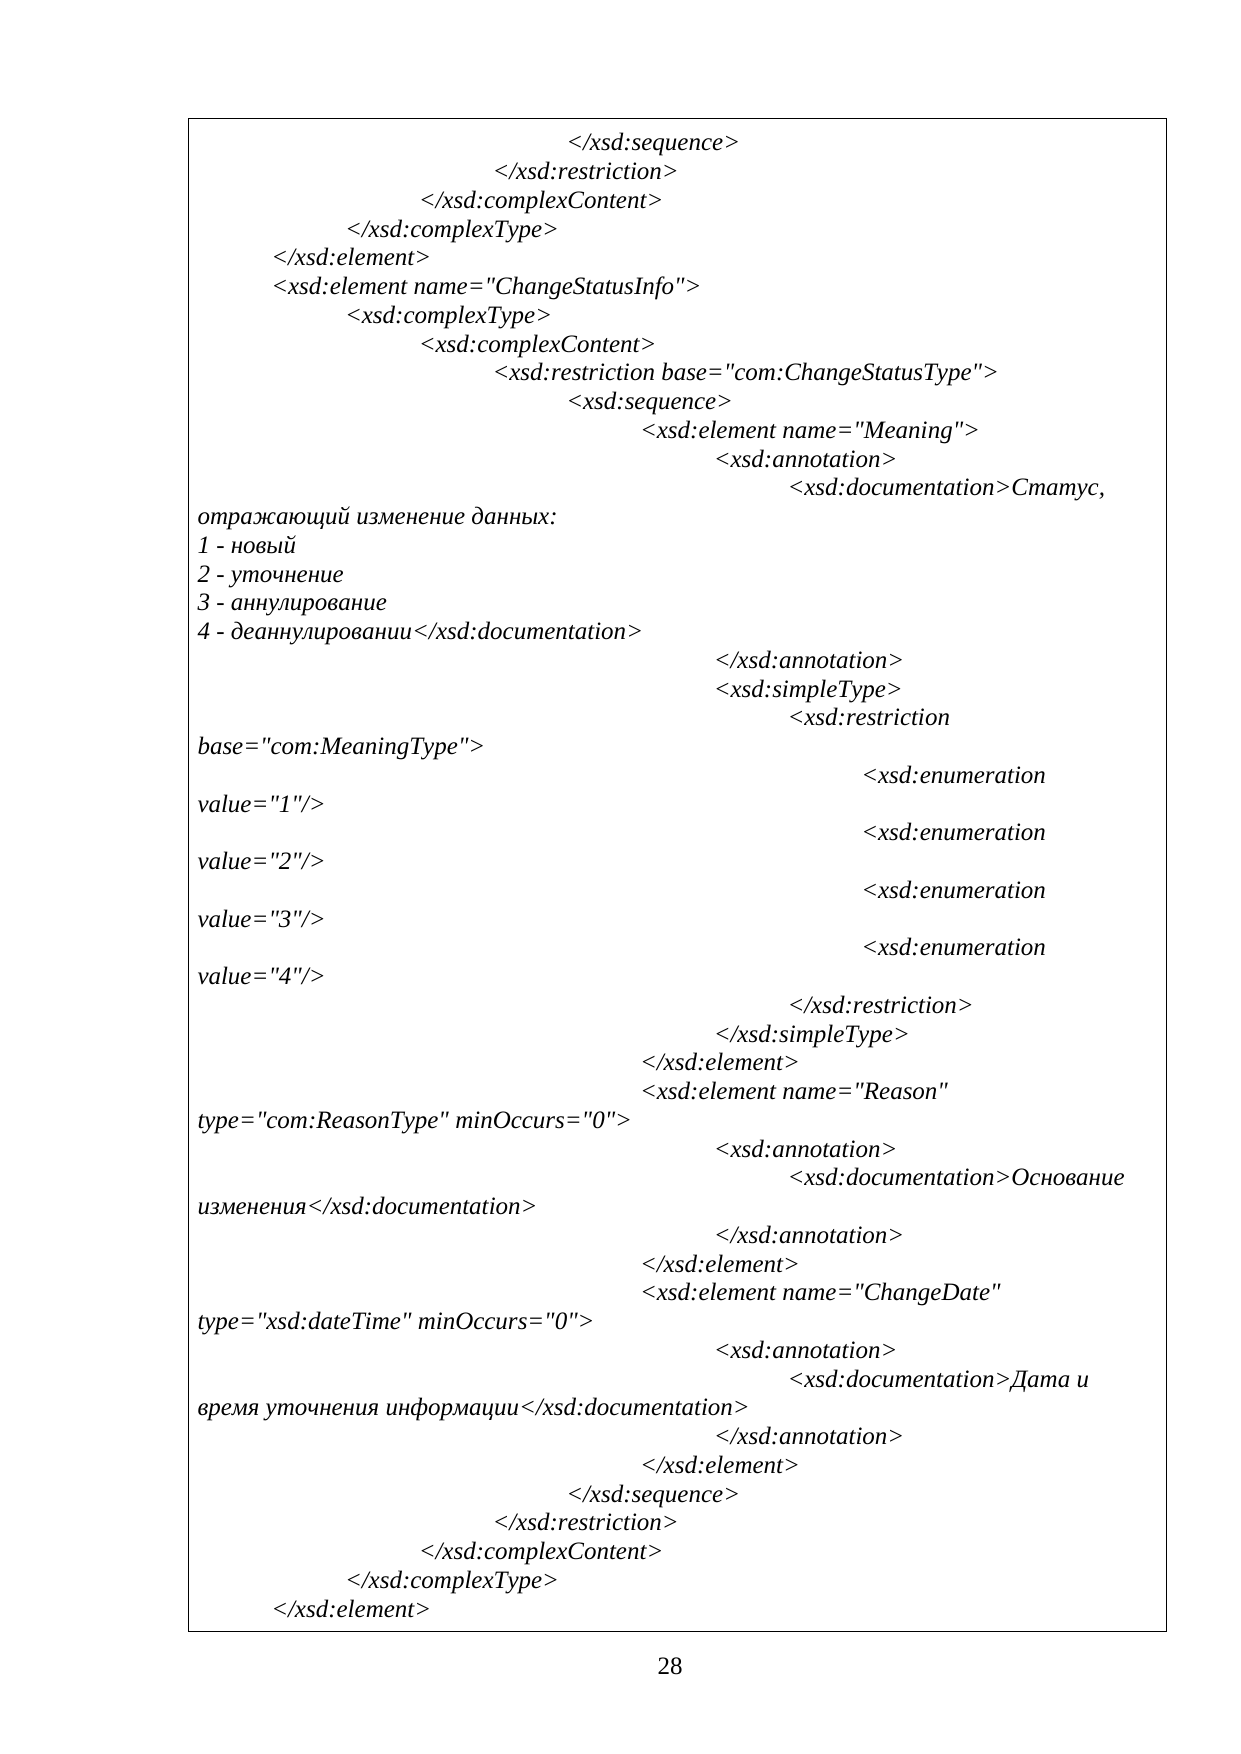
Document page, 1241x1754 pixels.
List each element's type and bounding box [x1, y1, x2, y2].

table_header [189, 119, 1166, 1631]
